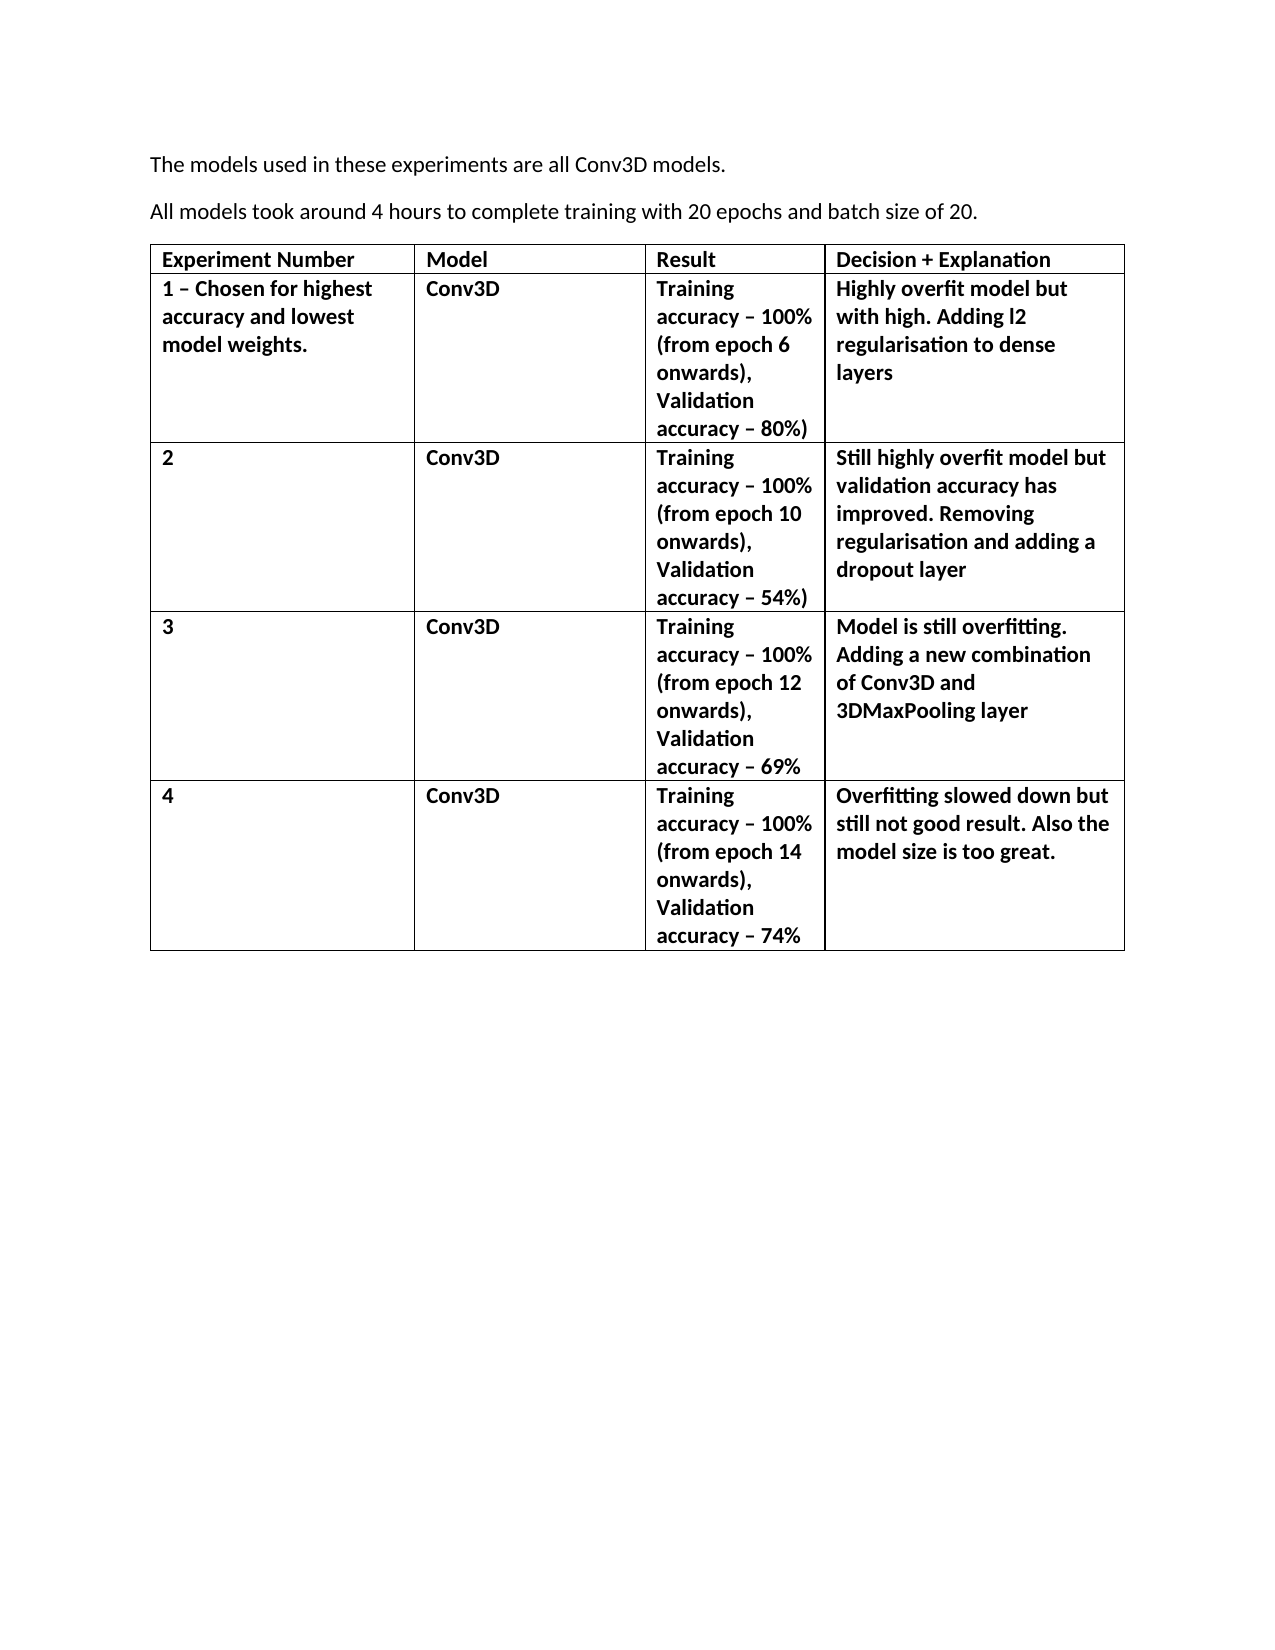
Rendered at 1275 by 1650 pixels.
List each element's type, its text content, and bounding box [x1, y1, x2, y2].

table_cell Conv3D [415, 274, 645, 442]
table_cell Conv3D [415, 443, 645, 611]
table_cell Overfitting slowed down but still not good result. Also the model size is too great. [826, 781, 1124, 949]
table_cell Training accuracy – 100% (from epoch 6 onwards), Validation accuracy – 80%) [646, 274, 824, 442]
table_header Result [646, 245, 824, 273]
table_cell Still highly overfit model but validation accuracy has improved. Removing regularisation and adding a dropout layer [826, 443, 1124, 611]
table_cell 1 – Chosen for highest accuracy and lowest model weights. [151, 274, 414, 442]
table_cell Conv3D [415, 781, 645, 949]
text All models took around 4 hours to complete training with 20 epochs and batch size of 20. [150, 197, 1125, 225]
table_header Model [415, 245, 645, 273]
text The models used in these experiments are all Conv3D models. [150, 150, 1125, 178]
table_cell Model is still overfitting. Adding a new combination of Conv3D and 3DMaxPooling layer [826, 612, 1124, 780]
table_header Decision + Explanation [826, 245, 1124, 273]
table_cell Conv3D [415, 612, 645, 780]
table_cell 3 [151, 612, 414, 780]
table_cell 4 [151, 781, 414, 949]
table_header Experiment Number [151, 245, 414, 273]
table_cell Training accuracy – 100% (from epoch 14 onwards), Validation accuracy – 74% [646, 781, 824, 949]
table_cell 2 [151, 443, 414, 611]
table_cell Training accuracy – 100% (from epoch 12 onwards), Validation accuracy – 69% [646, 612, 824, 780]
table_cell Training accuracy – 100% (from epoch 10 onwards), Validation accuracy – 54%) [646, 443, 824, 611]
table_cell Highly overfit model but with high. Adding l2 regularisation to dense layers [826, 274, 1124, 442]
